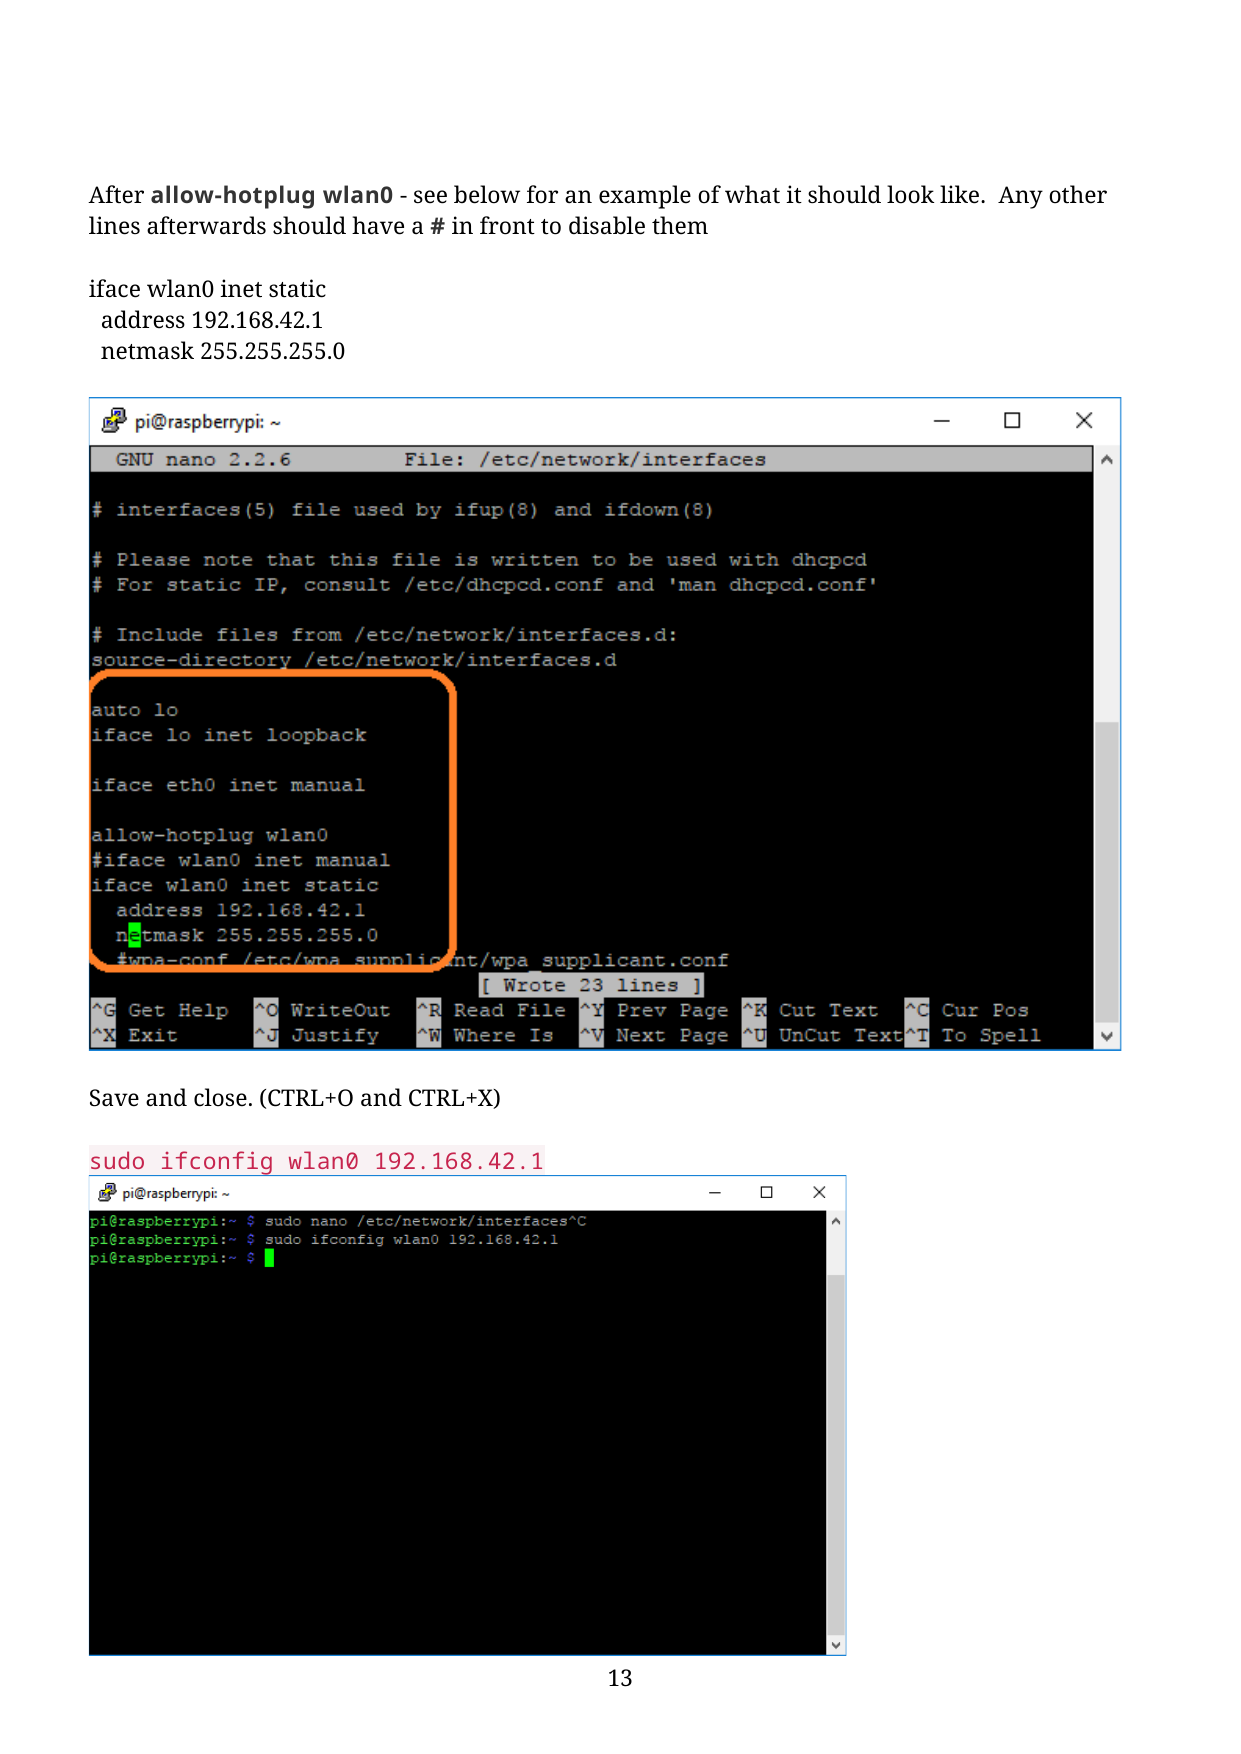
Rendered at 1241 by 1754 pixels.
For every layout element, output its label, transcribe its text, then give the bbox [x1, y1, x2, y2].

picture [88, 397, 1122, 1051]
text address 192.168.42.1 [89, 304, 1152, 335]
text Save and close. (CTRL+O and CTRL+X) [89, 1082, 1152, 1113]
text iface wlan0 inet static [89, 273, 1152, 304]
text netmask 255.255.255.0 [89, 335, 1152, 366]
text sudo ifconfig wlan0 192.168.42.1 [89, 1144, 1152, 1176]
text After allow-hotplug wlan0 - see below for an example of what it should look like. Any other lines afterwards should have a # in front to disable them [708, 179, 1152, 241]
picture [88, 1175, 847, 1656]
